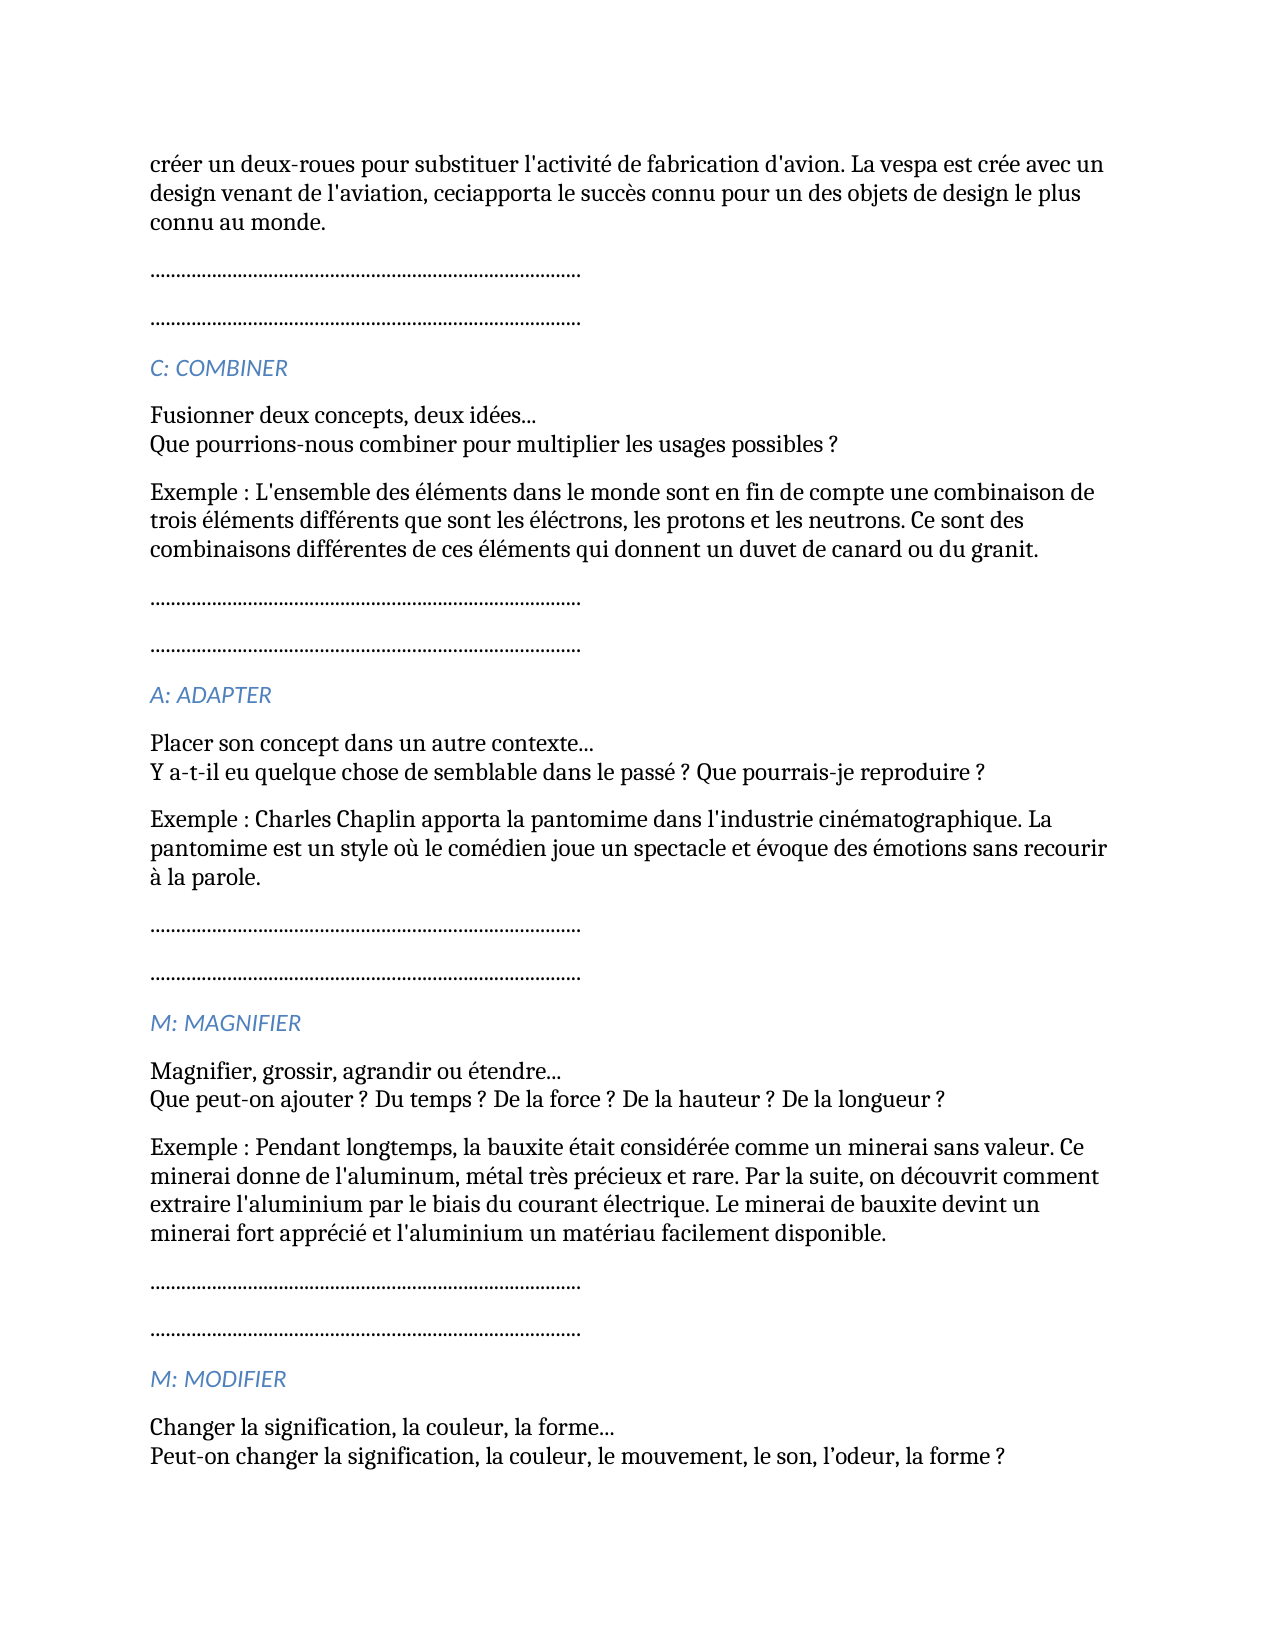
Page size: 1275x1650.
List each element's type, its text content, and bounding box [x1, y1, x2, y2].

subtitle M: MODIFIER [150, 1364, 1125, 1394]
text Magnifier, grossir, agrandir ou étendre... Que peut-on ajouter ? Du temps ? De la force ? De la hauteur ? De la longueur ? [150, 1057, 1125, 1114]
text .................................................................................... [150, 910, 1125, 939]
text Exemple : L'ensemble des éléments dans le monde sont en fin de compte une combinaison de trois éléments différents que sont les éléctrons, les protons et les neutrons. Ce sont des combinaisons différentes de ces éléments qui donnent un duvet de canard ou du granit. [150, 478, 1125, 564]
subtitle M: MAGNIFIER [150, 1007, 1125, 1038]
text .................................................................................... [150, 255, 1125, 284]
subtitle A: ADAPTER [150, 680, 1125, 710]
text .................................................................................... [150, 1314, 1125, 1343]
text .................................................................................... [150, 958, 1125, 986]
text .................................................................................... [150, 302, 1125, 331]
text Exemple : Charles Chaplin apporta la pantomime dans l'industrie cinématographique. La pantomime est un style où le comédien joue un spectacle et évoque des émotions sans recourir à la parole. [150, 805, 1125, 891]
text .................................................................................... [150, 583, 1125, 611]
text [150, 150, 1125, 236]
text Fusionner deux concepts, deux idées... Que pourrions-nous combiner pour multiplier les usages possibles ? [150, 401, 1125, 459]
text .................................................................................... [150, 1267, 1125, 1295]
subtitle C: COMBINER [150, 352, 1125, 383]
text Placer son concept dans un autre contexte... Y a-t-il eu quelque chose de semblable dans le passé ? Que pourrais-je reproduire ? [150, 729, 1125, 786]
text Exemple : Pendant longtemps, la bauxite était considérée comme un minerai sans valeur. Ce minerai donne de l'aluminum, métal très précieux et rare. Par la suite, on découvrit comment extraire l'aluminium par le biais du courant électrique. Le minerai de bauxite devint un minerai fort apprécié et l'aluminium un matériau facilement disponible. [150, 1133, 1125, 1248]
text .................................................................................... [150, 630, 1125, 659]
text Changer la signification, la couleur, la forme... Peut-on changer la signification, la couleur, le mouvement, le son, l’odeur, la forme ? [150, 1413, 1125, 1470]
